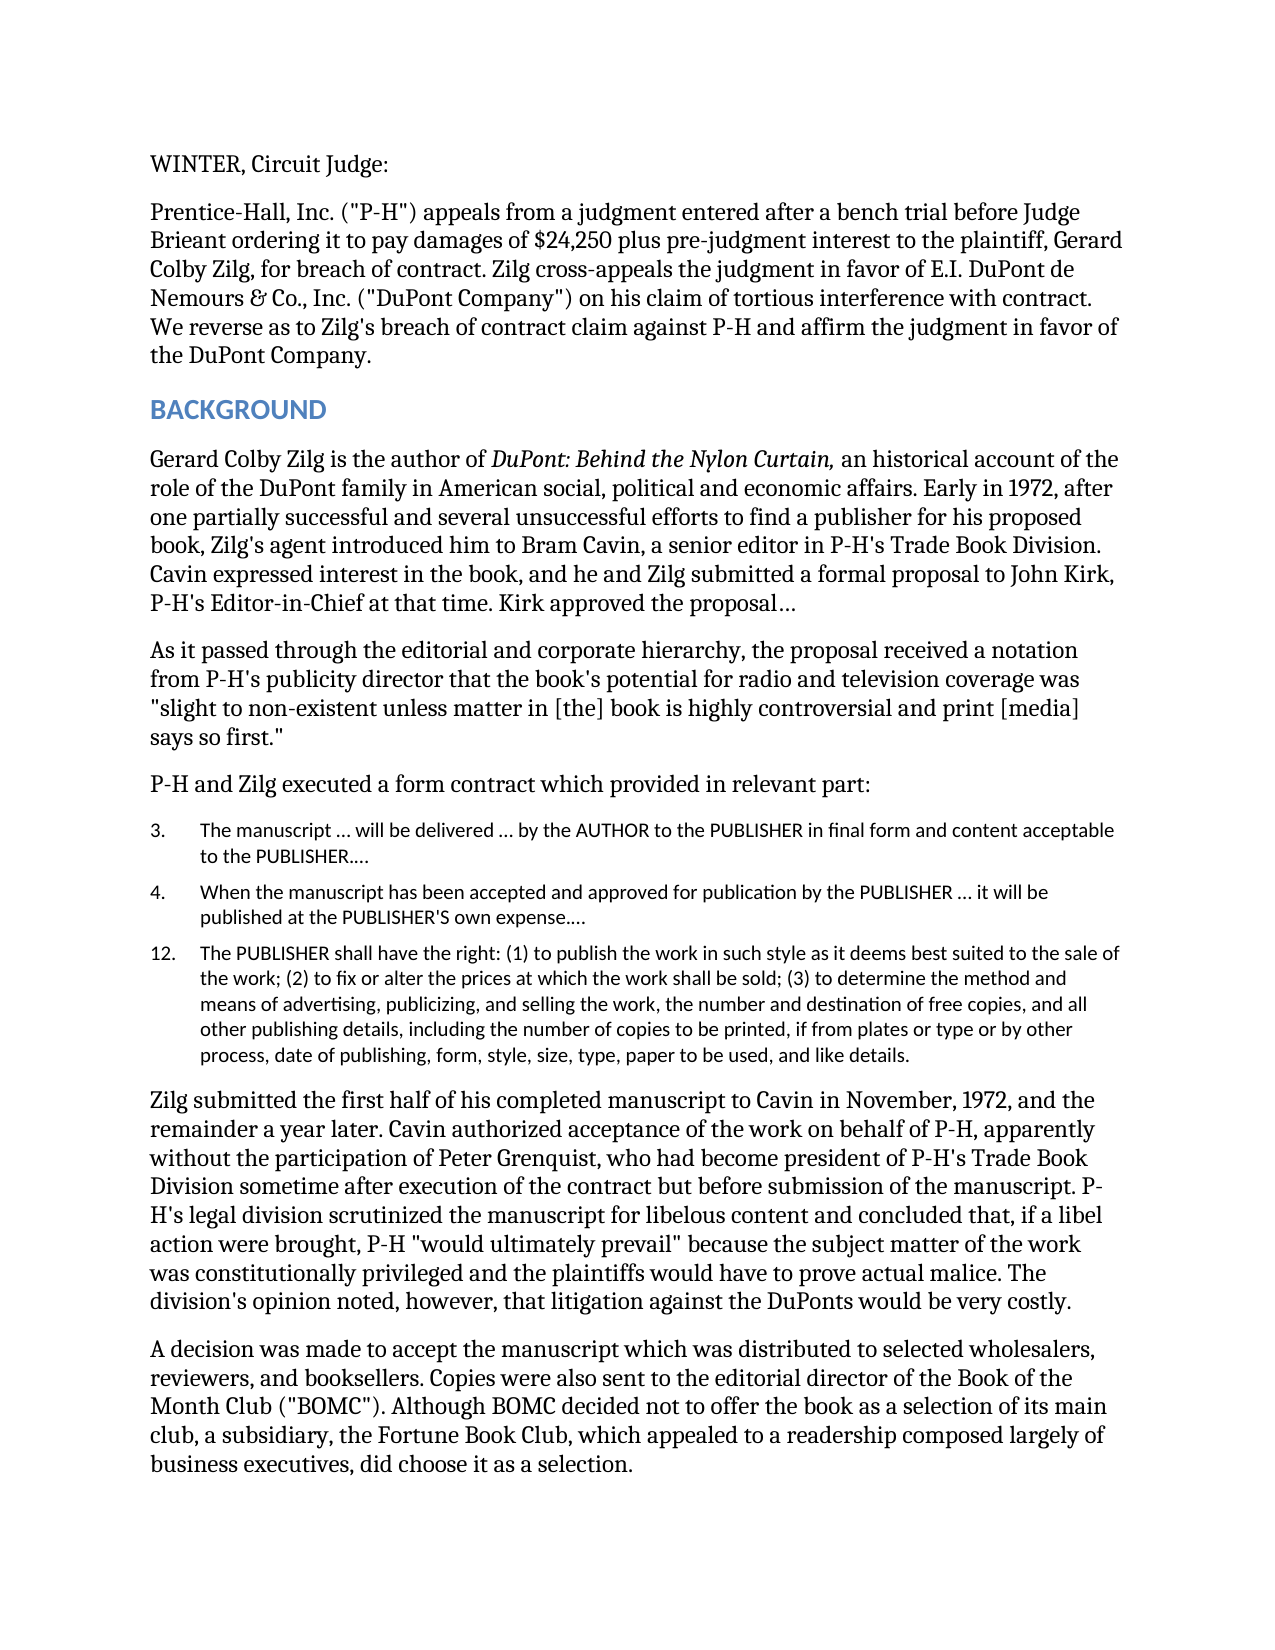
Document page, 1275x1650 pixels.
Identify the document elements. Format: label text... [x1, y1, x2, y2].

text WINTER, Circuit Judge: [150, 150, 1125, 179]
text P-H and Zilg executed a form contract which provided in relevant part: [150, 770, 1125, 799]
text As it passed through the editorial and corporate hierarchy, the proposal received a notation from P-H's publicity director that the book's potential for radio and television coverage was "slight to non-existent unless matter in [the] book is highly controversial and print [media] says so first." [150, 636, 1125, 751]
text Prentice-Hall, Inc. ("P-H") appeals from a judgment entered after a bench trial before Judge Brieant ordering it to pay damages of $24,250 plus pre-judgment interest to the plaintiff, Gerard Colby Zilg, for breach of contract. Zilg cross-appeals the judgment in favor of E.I. DuPont de Nemours & Co., Inc. ("DuPont Company") on his claim of tortious interference with contract. We reverse as to Zilg's breach of contract claim against P-H and affirm the judgment in favor of the DuPont Company. [150, 197, 1125, 370]
text Gerard Colby Zilg is the author of DuPont: Behind the Nylon Curtain, an historical account of the role of the DuPont family in American social, political and economic affairs. Early in 1972, after one partially successful and several unsuccessful efforts to find a publisher for his proposed book, Zilg's agent introduced him to Bram Cavin, a senior editor in P-H's Trade Book Division. Cavin expressed interest in the book, and he and Zilg submitted a formal proposal to John Kirk, P-H's Editor-in-Chief at that time. Kirk approved the proposal… [150, 445, 1125, 618]
list When the manuscript has been accepted and approved for publication by the PUBLISHER … it will be published at the PUBLISHER'S own expense.… [150, 879, 1125, 930]
text Zilg submitted the first half of his completed manuscript to Cavin in November, 1972, and the remainder a year later. Cavin authorized acceptance of the work on behalf of P-H, apparently without the participation of Peter Grenquist, who had become president of P-H's Trade Book Division sometime after execution of the contract but before submission of the manuscript. P-H's legal division scrutinized the manuscript for libelous content and concluded that, if a libel action were brought, P-H "would ultimately prevail" because the subject matter of the work was constitutionally privileged and the plaintiffs would have to prove actual malice. The division's opinion noted, however, that litigation against the DuPonts would be very costly. [150, 1086, 1125, 1316]
list The manuscript … will be delivered … by the AUTHOR to the PUBLISHER in final form and content acceptable to the PUBLISHER.… [150, 818, 1125, 868]
list The PUBLISHER shall have the right: (1) to publish the work in such style as it deems best suited to the sale of the work; (2) to fix or alter the prices at which the work shall be sold; (3) to determine the method and means of advertising, publicizing, and selling the work, the number and destination of free copies, and all other publishing details, including the number of copies to be printed, if from plates or type or by other process, date of publishing, form, style, size, type, paper to be used, and like details. [150, 940, 1125, 1067]
subtitle BACKGROUND [150, 391, 1125, 426]
